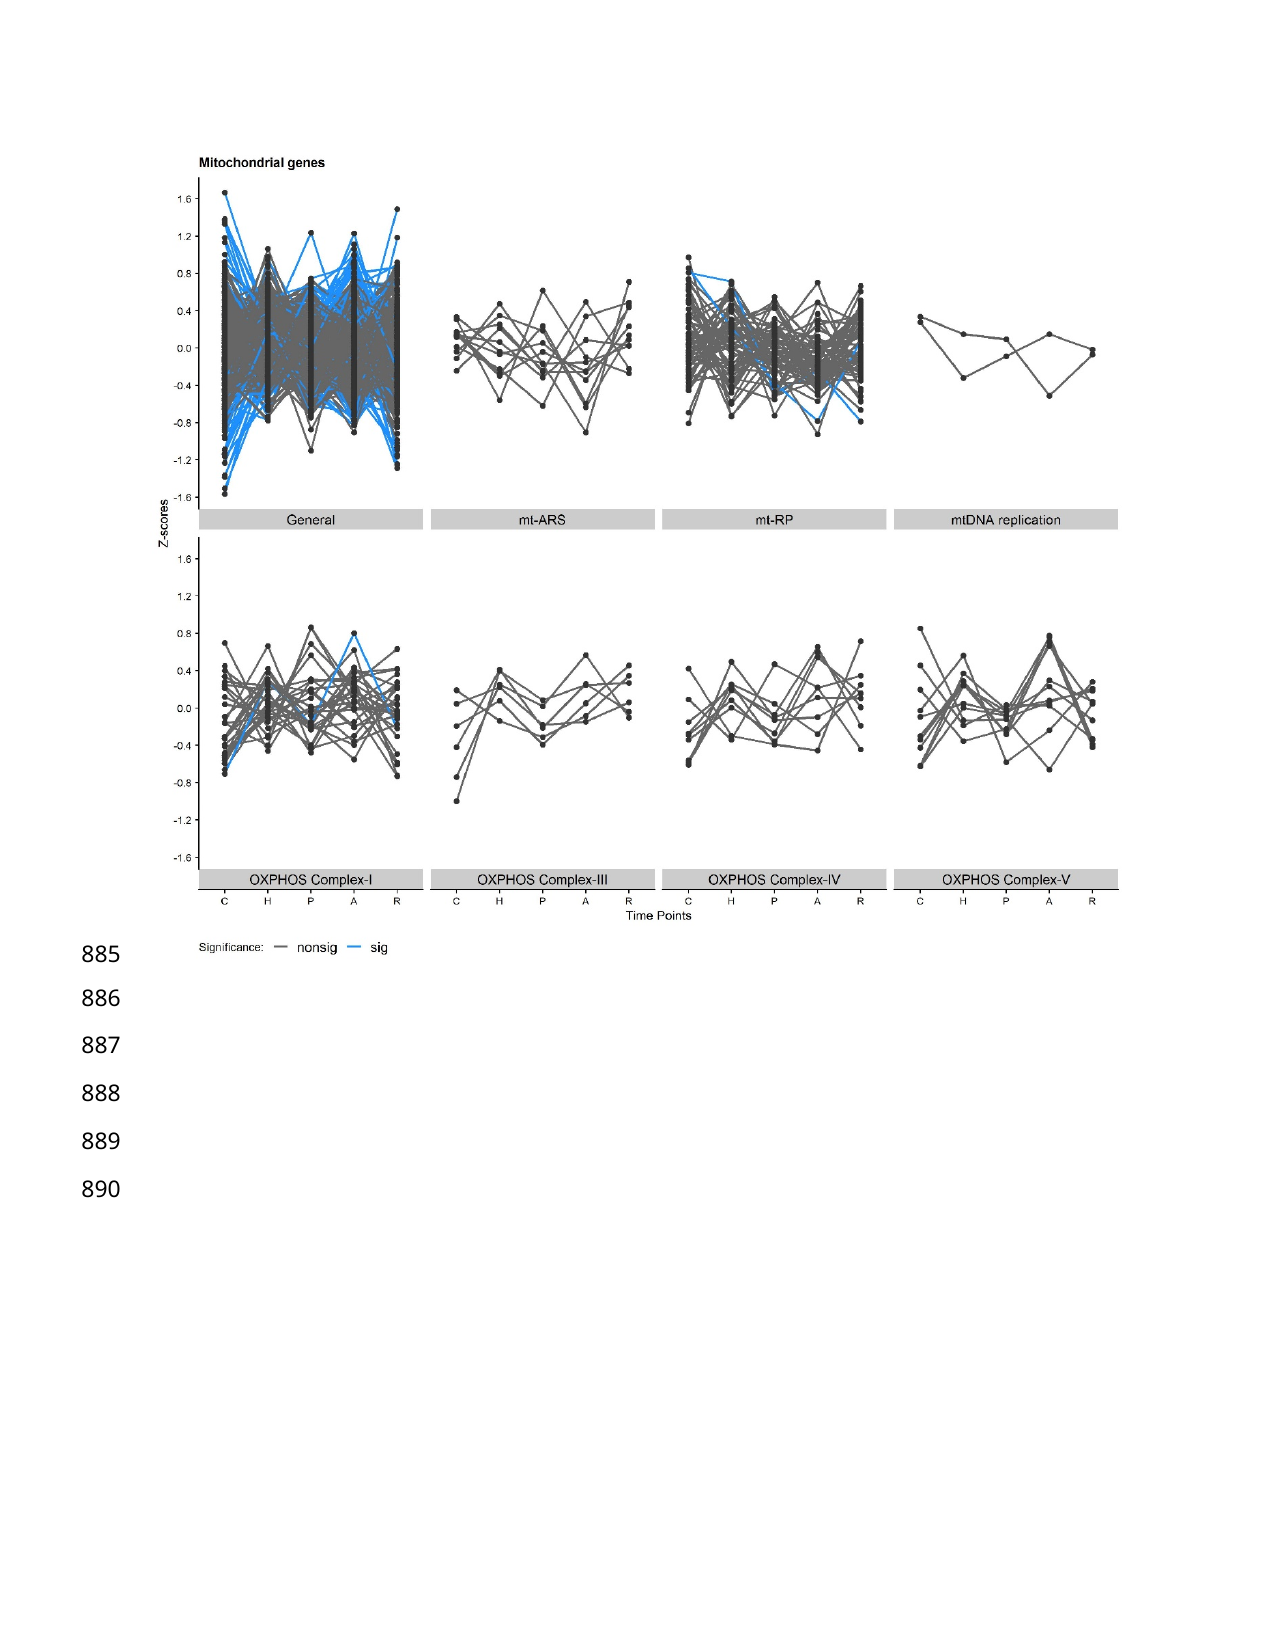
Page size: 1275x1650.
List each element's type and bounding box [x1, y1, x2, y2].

picture [150, 150, 1125, 963]
